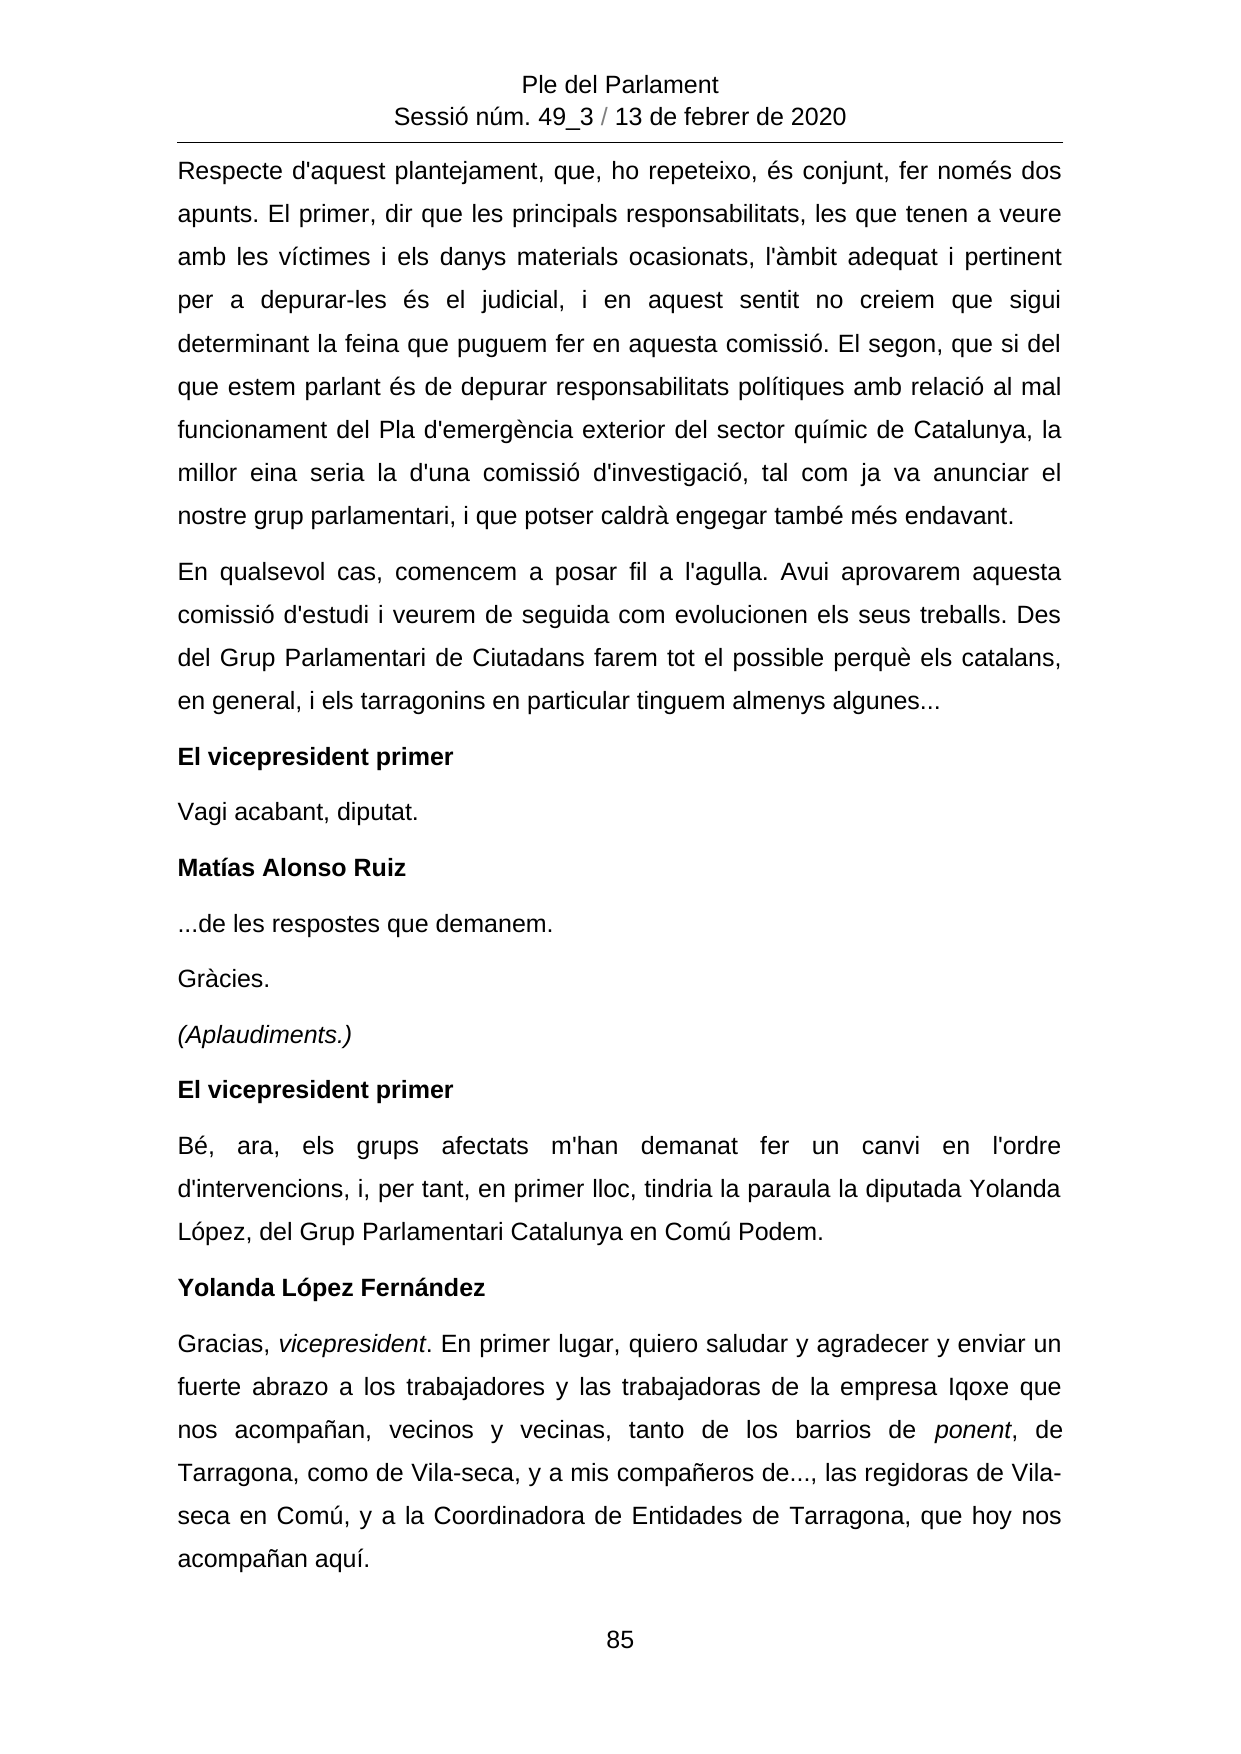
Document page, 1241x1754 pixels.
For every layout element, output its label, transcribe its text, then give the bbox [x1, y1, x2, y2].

text Matías Alonso Ruiz [177, 853, 1063, 882]
text Vagi acabant, diputat. [177, 797, 1063, 826]
text Gràcies. [177, 964, 1063, 993]
text (Aplaudiments.) [177, 1020, 1063, 1048]
text Yolanda López Fernández [177, 1273, 1063, 1302]
text Bé, ara, els grups afectats m'han demanat fer un canvi en l'ordre d'intervencions, i, per tant, en primer lloc, tindria la paraula la diputada Yolanda López, del Grup Parlamentari Catalunya en Comú Podem. [177, 1131, 1063, 1246]
text El vicepresident primer [177, 1075, 1063, 1104]
text ...de les respostes que demanem. [177, 908, 1063, 937]
text Gracias, vicepresident. En primer lugar, quiero saludar y agradecer y enviar un fuerte abrazo a los trabajadores y las trabajadoras de la empresa Iqoxe que nos acompañan, vecinos y vecinas, tanto de los barrios de ponent, de Tarragona, como de Vila-seca, y a mis compañeros de..., las regidoras de Vila-seca en Comú, y a la Coordinadora de Entidades de Tarragona, que hoy nos acompañan aquí. [177, 1328, 1063, 1573]
text El vicepresident primer [177, 742, 1063, 770]
text Respecte d'aquest plantejament, que, ho repeteixo, és conjunt, fer només dos apunts. El primer, dir que les principals responsabilitats, les que tenen a veure amb les víctimes i els danys materials ocasionats, l'àmbit adequat i pertinent per a depurar-les és el judicial, i en aquest sentit no creiem que sigui determinant la feina que puguem fer en aquesta comissió. El segon, que si del que estem parlant és de depurar responsabilitats polítiques amb relació al mal funcionament del Pla d'emergència exterior del sector químic de Catalunya, la millor eina seria la d'una comissió d'investigació, tal com ja va anunciar el nostre grup parlamentari, i que potser caldrà engegar també més endavant. [177, 156, 1063, 530]
text En qualsevol cas, comencem a posar fil a l'agulla. Avui aprovarem aquesta comissió d'estudi i veurem de seguida com evolucionen els seus treballs. Des del Grup Parlamentari de Ciutadans farem tot el possible perquè els catalans, en general, i els tarragonins en particular tinguem almenys algunes... [177, 557, 1063, 715]
